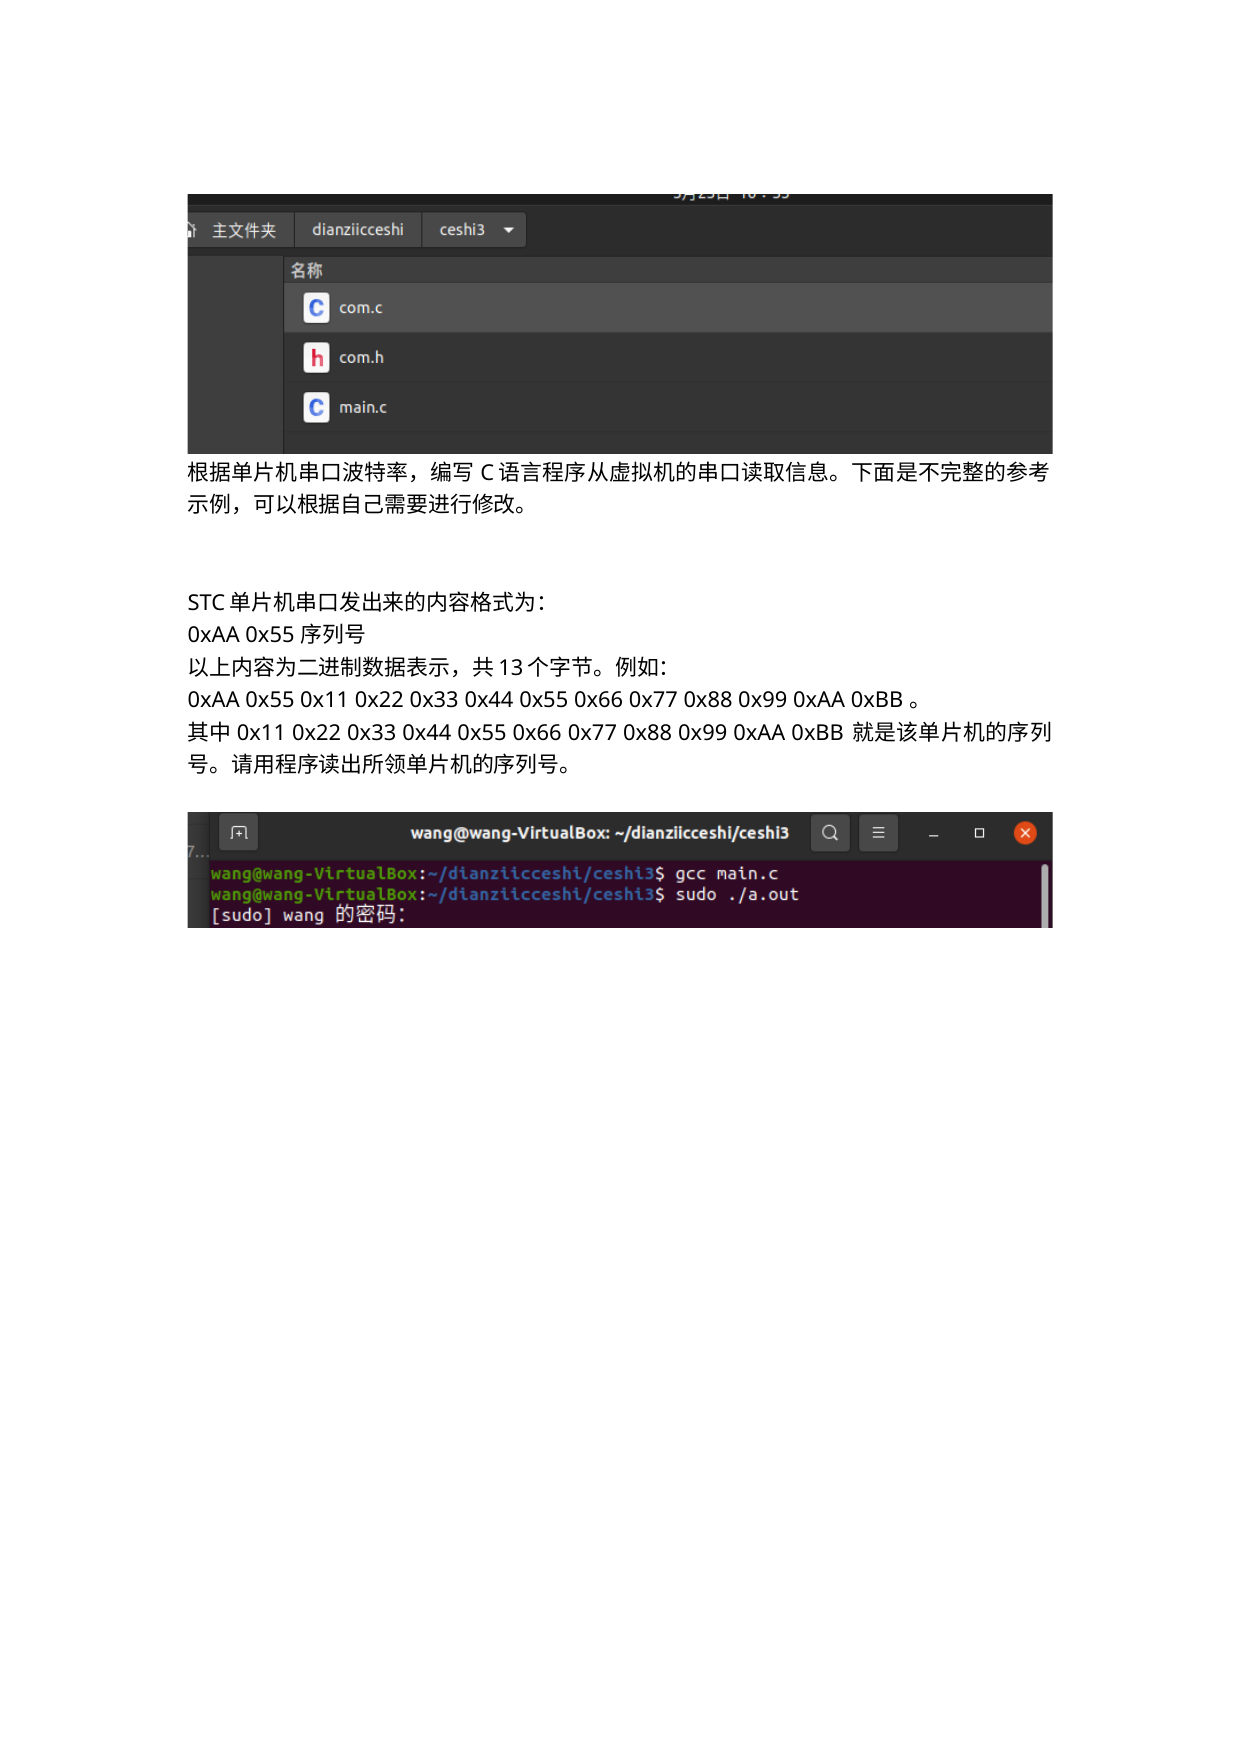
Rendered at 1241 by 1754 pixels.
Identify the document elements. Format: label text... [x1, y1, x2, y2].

text 其中0x11 0x22 0x33 0x44 0x55 0x66 0x77 0x88 0x99 0xAA 0xBB 就是该单片机的序列号。请用程序读出所领单片机的序列号。 [187, 714, 1053, 779]
text 根据单片机串口波特率，编写C语言程序从虚拟机的串口读取信息。下面是不完整的参考示例，可以根据自己需要进行修改。 [187, 454, 1053, 519]
text 以上内容为二进制数据表示，共13个字节。例如： [187, 649, 1053, 682]
text 0xAA 0x55 0x11 0x22 0x33 0x44 0x55 0x66 0x77 0x88 0x99 0xAA 0xBB 。 [187, 682, 1053, 714]
picture [187, 194, 1053, 454]
text STC单片机串口发出来的内容格式为： [187, 584, 1053, 617]
picture [187, 812, 1053, 928]
text 0xAA 0x55 序列号 [187, 617, 1053, 649]
